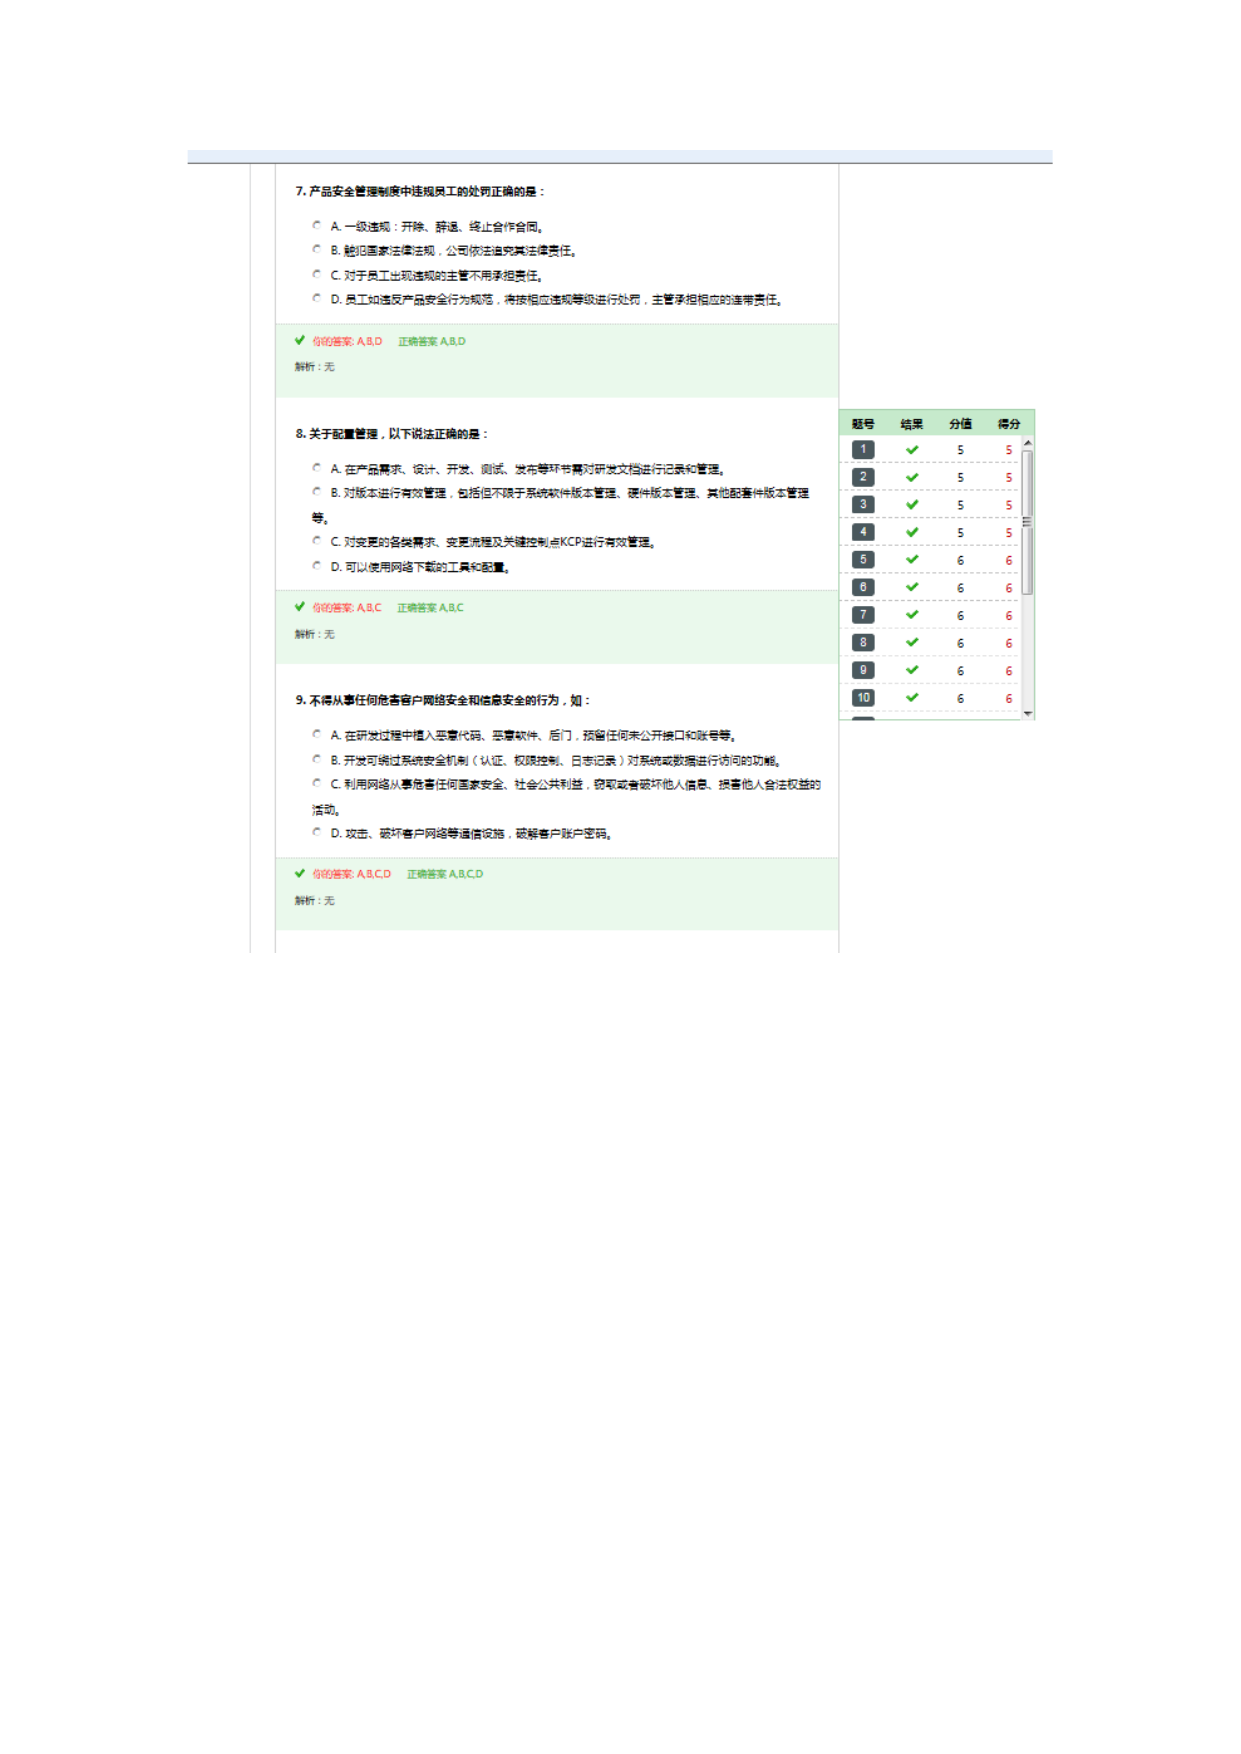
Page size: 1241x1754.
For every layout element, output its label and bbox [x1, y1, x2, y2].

picture [187, 150, 1053, 953]
